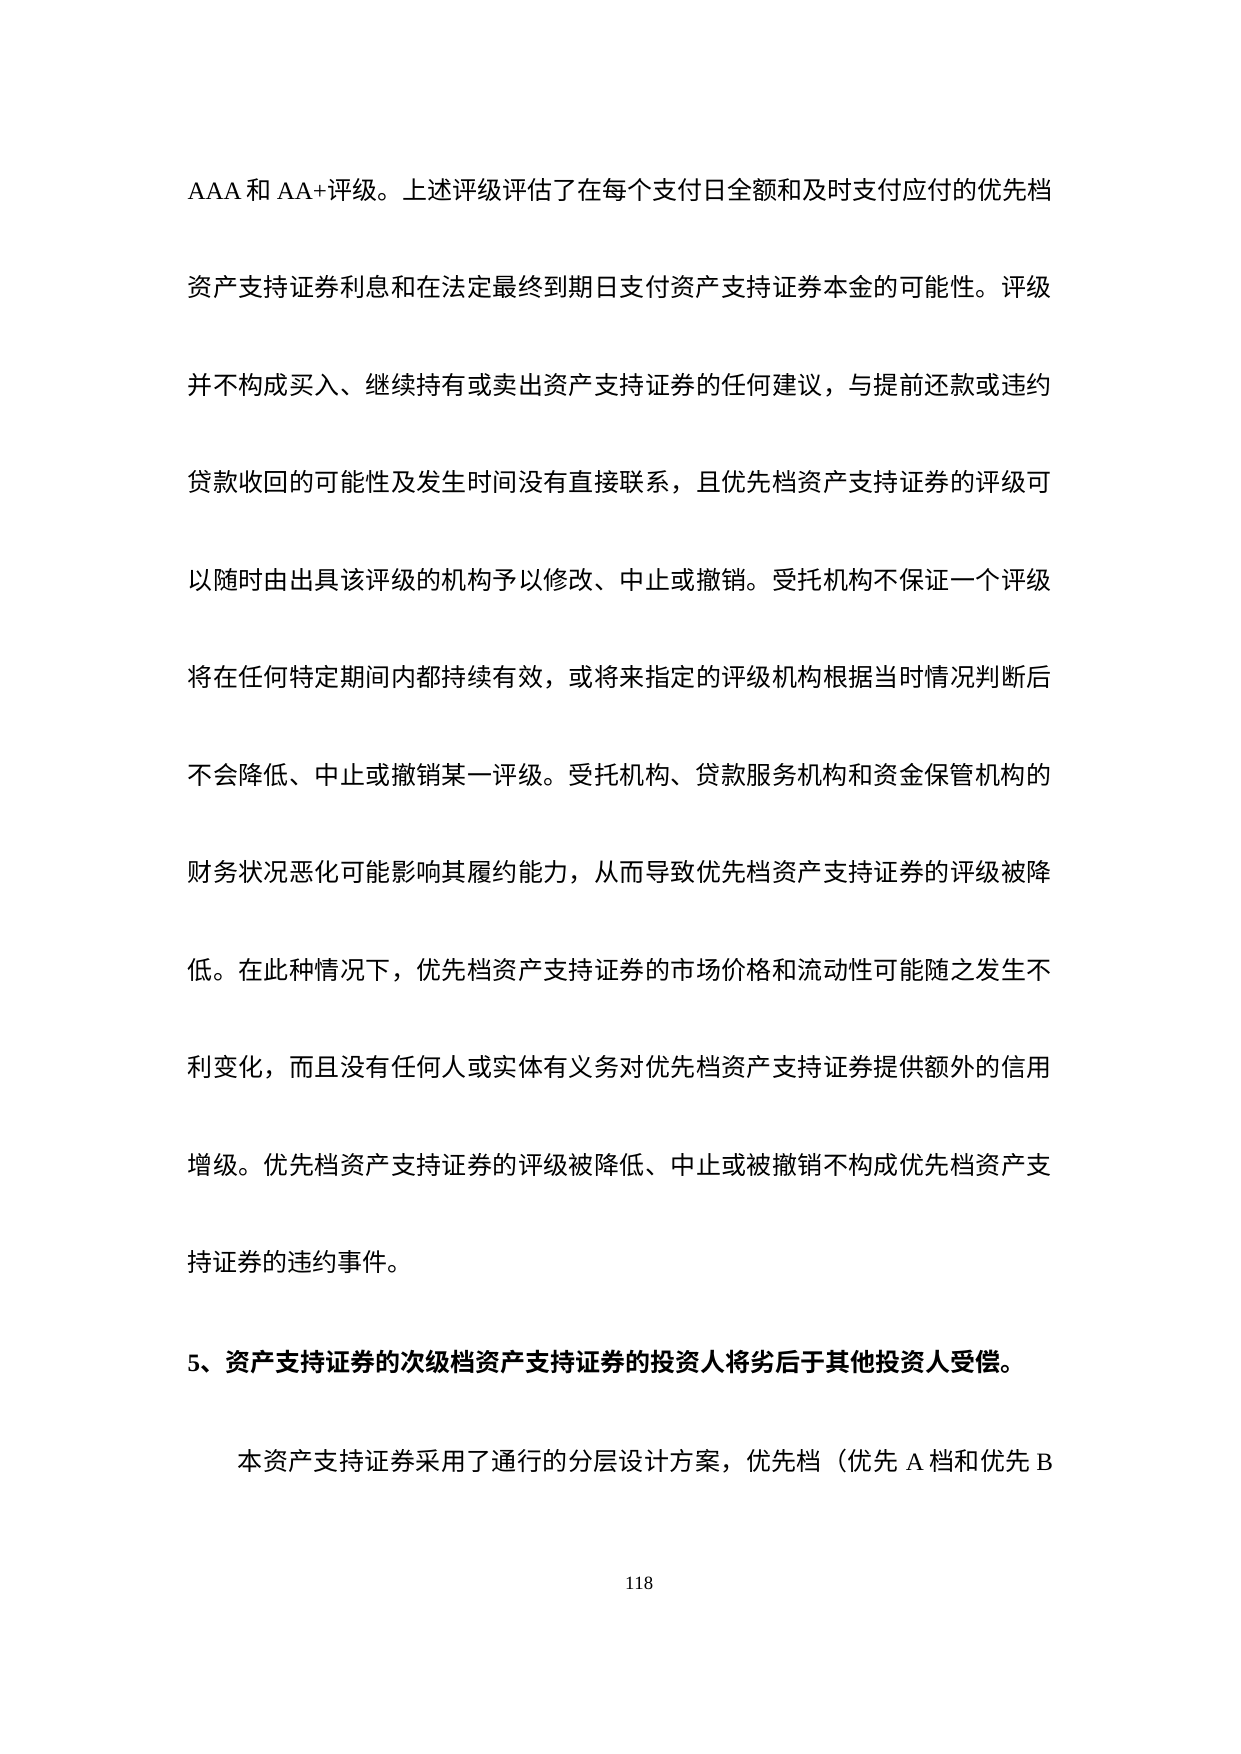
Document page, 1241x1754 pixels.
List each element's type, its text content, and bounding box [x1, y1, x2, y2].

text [187, 156, 1053, 1293]
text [187, 1427, 1053, 1492]
text 5、资产支持证券的次级档资产支持证券的投资人将劣后于其他投资人受偿。 [187, 1328, 1053, 1393]
